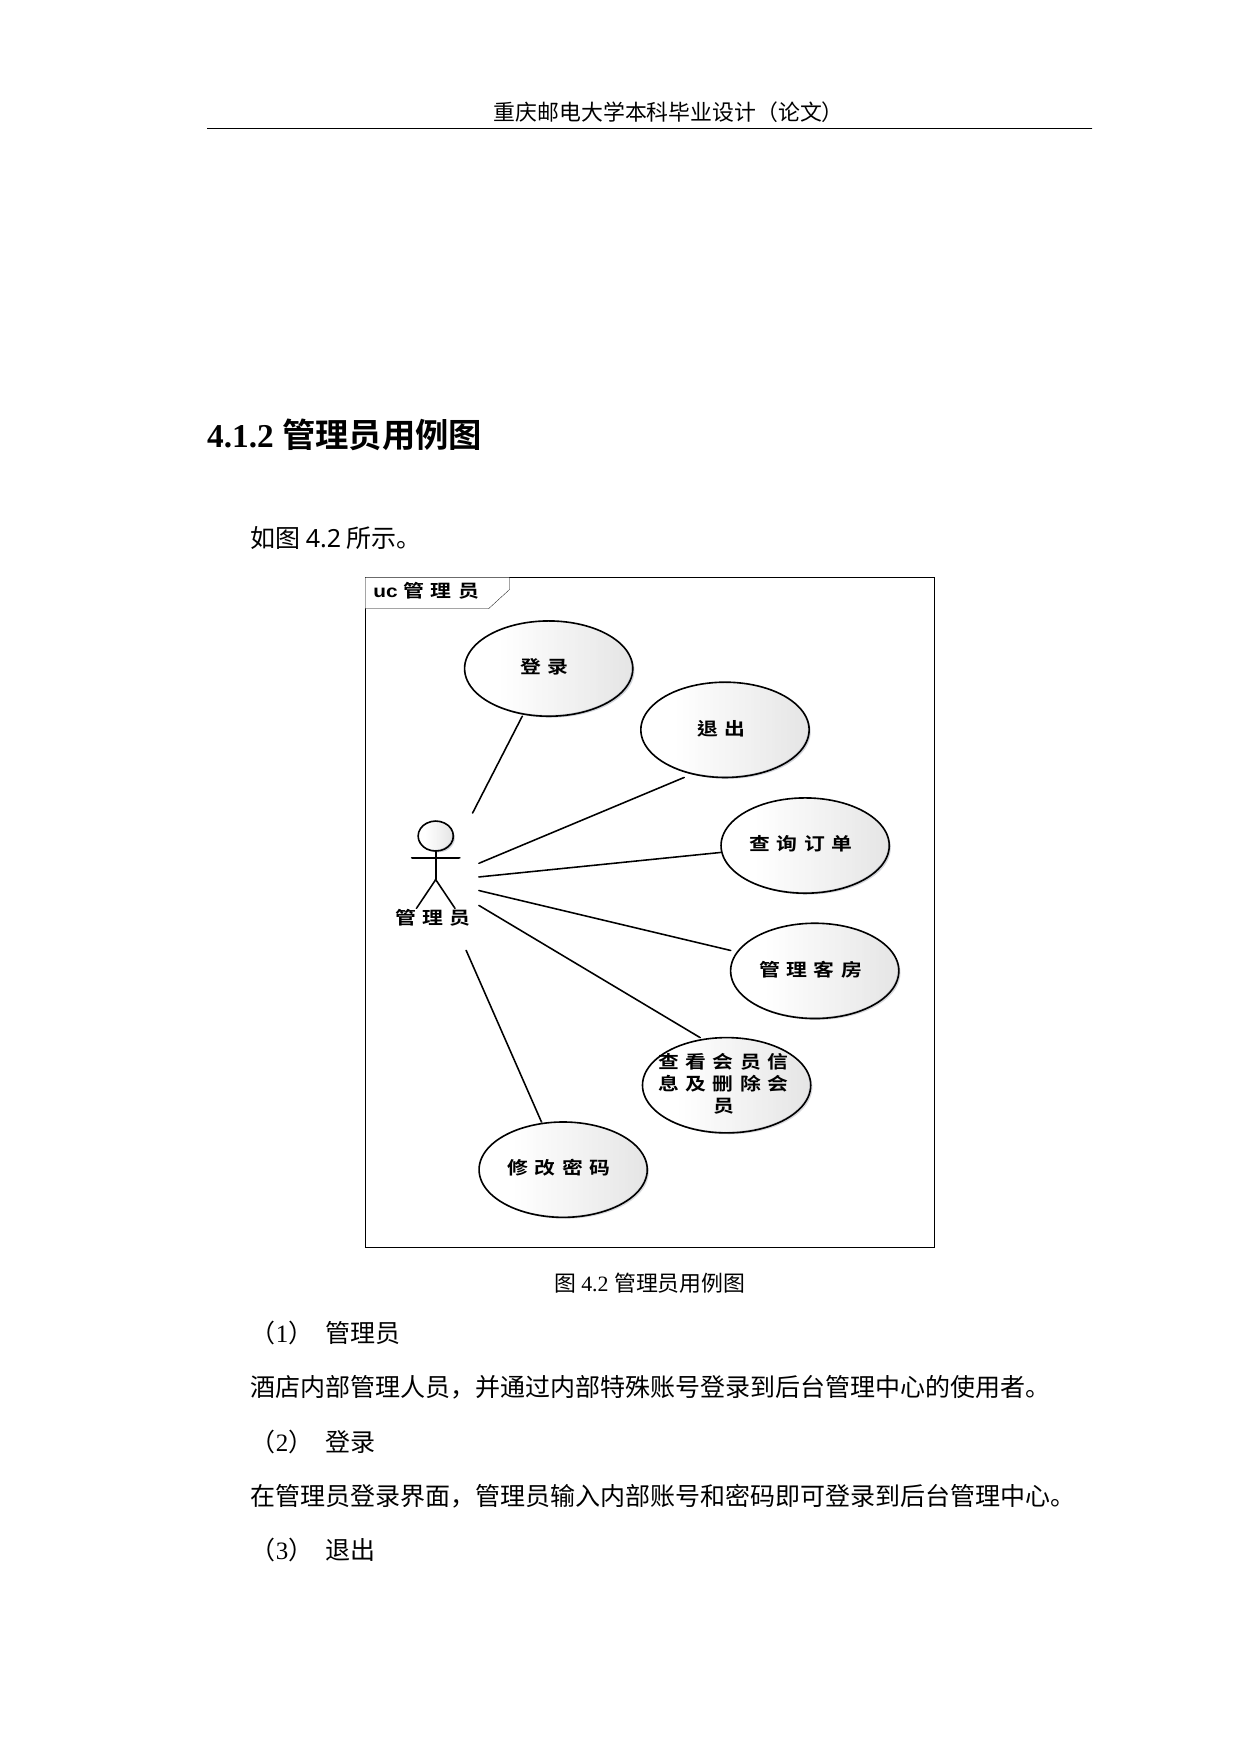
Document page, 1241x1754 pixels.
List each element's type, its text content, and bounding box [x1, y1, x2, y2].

text 在管理员登录界面，管理员输入内部账号和密码即可登录到后台管理中心。 [251, 1476, 1092, 1513]
list 管理员 [251, 1313, 1092, 1349]
text 如图4.2所示。 [207, 519, 1092, 555]
text 酒店内部管理人员，并通过内部特殊账号登录到后台管理中心的使用者。 [251, 1368, 1092, 1404]
subtitle 4.1.2 管理员用例图 [207, 408, 1092, 457]
list 退出 [251, 1531, 1092, 1567]
list 登录 [251, 1422, 1092, 1458]
text 图 4.2 管理员用例图 [207, 1266, 1092, 1297]
